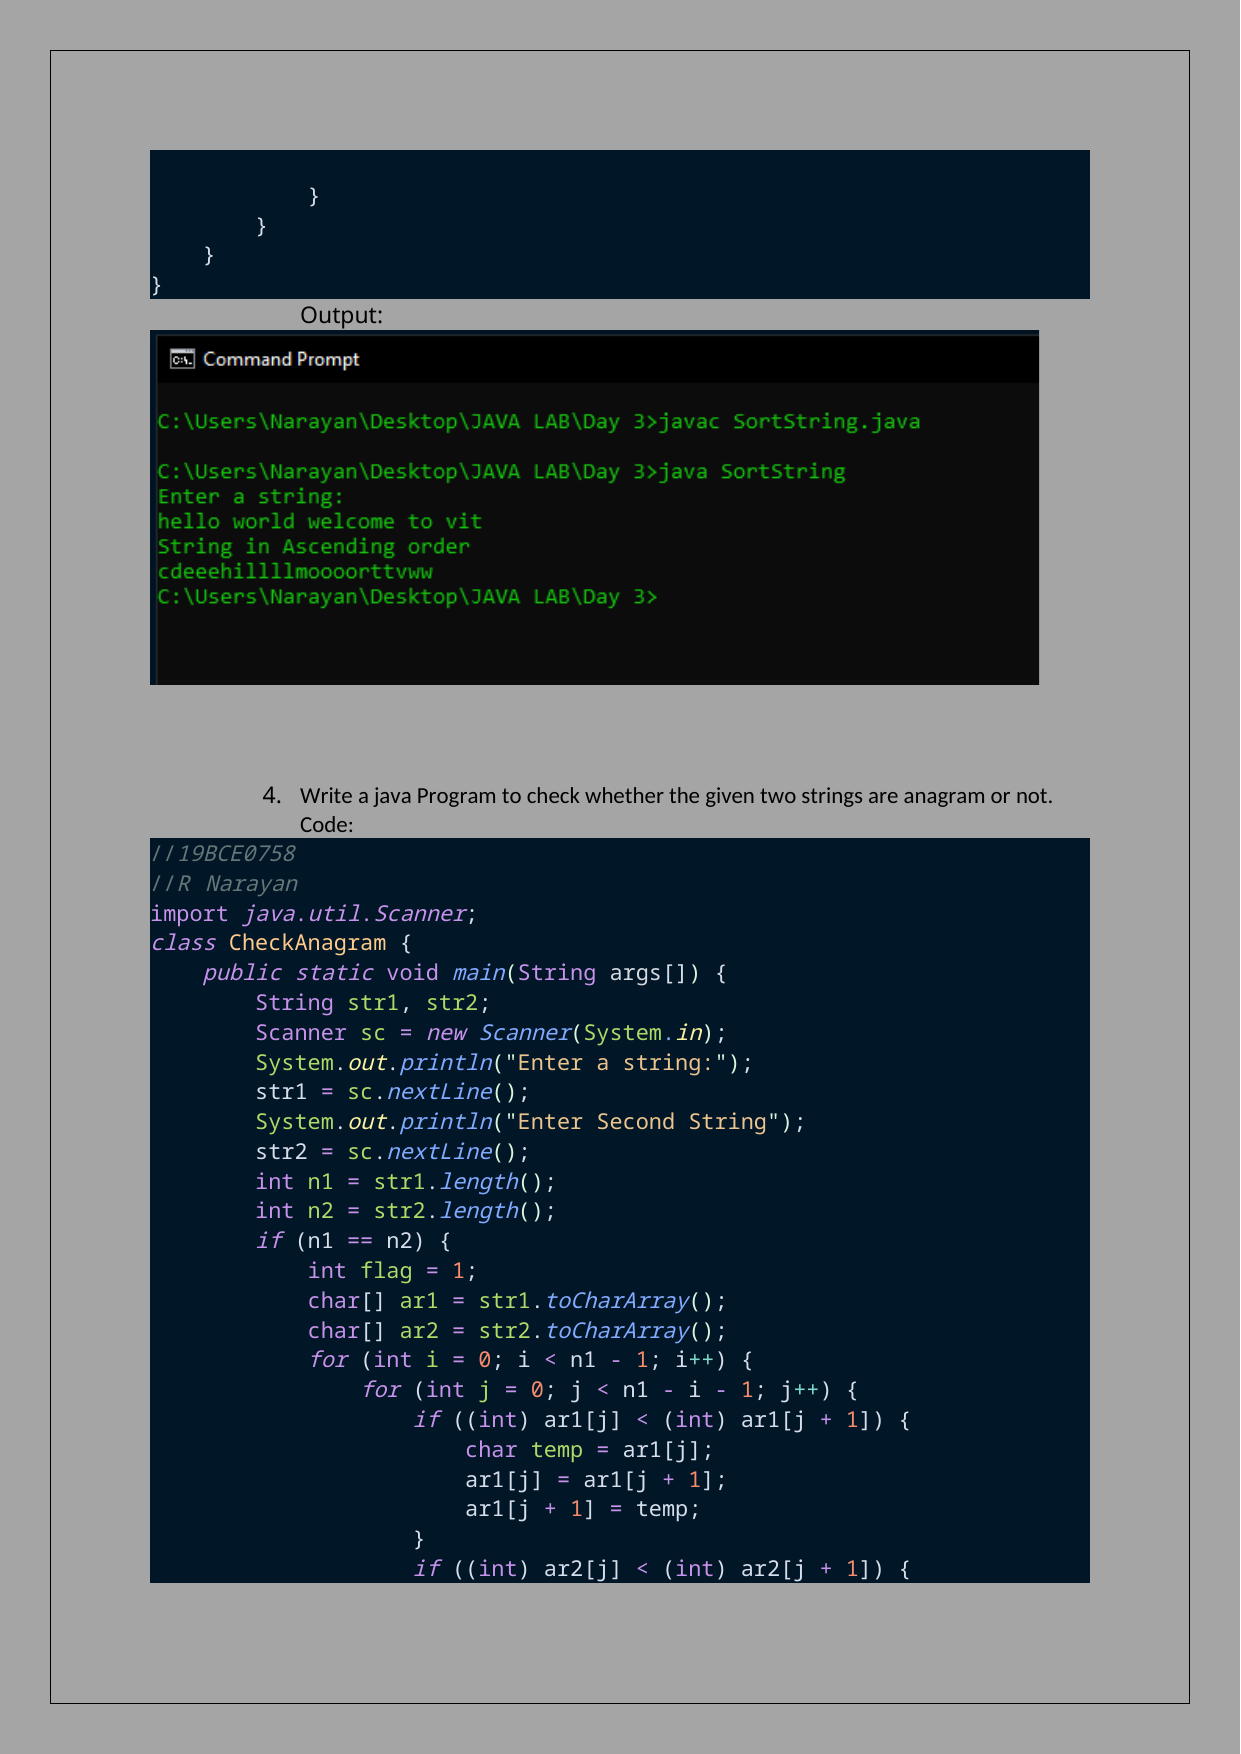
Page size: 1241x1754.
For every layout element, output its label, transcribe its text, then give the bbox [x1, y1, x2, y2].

text System.out.println("Enter a string:"); [150, 1047, 1090, 1076]
text } [150, 269, 1090, 299]
text char[] ar2 = str2.toCharArray(); [150, 1315, 1090, 1344]
text String str1, str2; [150, 987, 1090, 1017]
text for (int j = 0; j < n1 - i - 1; j++) { [150, 1374, 1090, 1404]
text if (n1 == n2) { [150, 1225, 1090, 1255]
text //19BCE0758 [150, 838, 1090, 868]
text public static void main(String args[]) { [150, 957, 1090, 987]
text //R Narayan [150, 868, 1090, 898]
text System.out.println("Enter Second String"); [150, 1106, 1090, 1136]
text for (int i = 0; i < n1 - 1; i++) { [150, 1344, 1090, 1374]
text Scanner sc = new Scanner(System.in); [150, 1017, 1090, 1047]
text int flag = 1; [150, 1255, 1090, 1285]
text class CheckAnagram { [150, 927, 1090, 957]
text ar1[j] = ar1[j + 1]; [150, 1464, 1090, 1493]
picture [150, 330, 1040, 685]
text if ((int) ar1[j] < (int) ar1[j + 1]) { [150, 1404, 1090, 1434]
text ar1[j + 1] = temp; [150, 1493, 1090, 1523]
text import java.util.Scanner; [150, 898, 1090, 927]
text if ((int) ar2[j] < (int) ar2[j + 1]) { [150, 1553, 1090, 1583]
text int n1 = str1.length(); [150, 1166, 1090, 1196]
text } [150, 1523, 1090, 1553]
text str1 = sc.nextLine(); [150, 1076, 1090, 1106]
text char[] ar1 = str1.toCharArray(); [150, 1285, 1090, 1315]
list Code: [300, 810, 1090, 838]
list Output: [300, 299, 1090, 330]
text int n2 = str2.length(); [150, 1196, 1090, 1225]
text } [150, 239, 1090, 269]
text } [150, 180, 1090, 209]
list Write a java Program to check whether the given two strings are anagram or not. [262, 779, 1090, 810]
text str2 = sc.nextLine(); [150, 1136, 1090, 1166]
text } [150, 209, 1090, 239]
text char temp = ar1[j]; [150, 1434, 1090, 1464]
